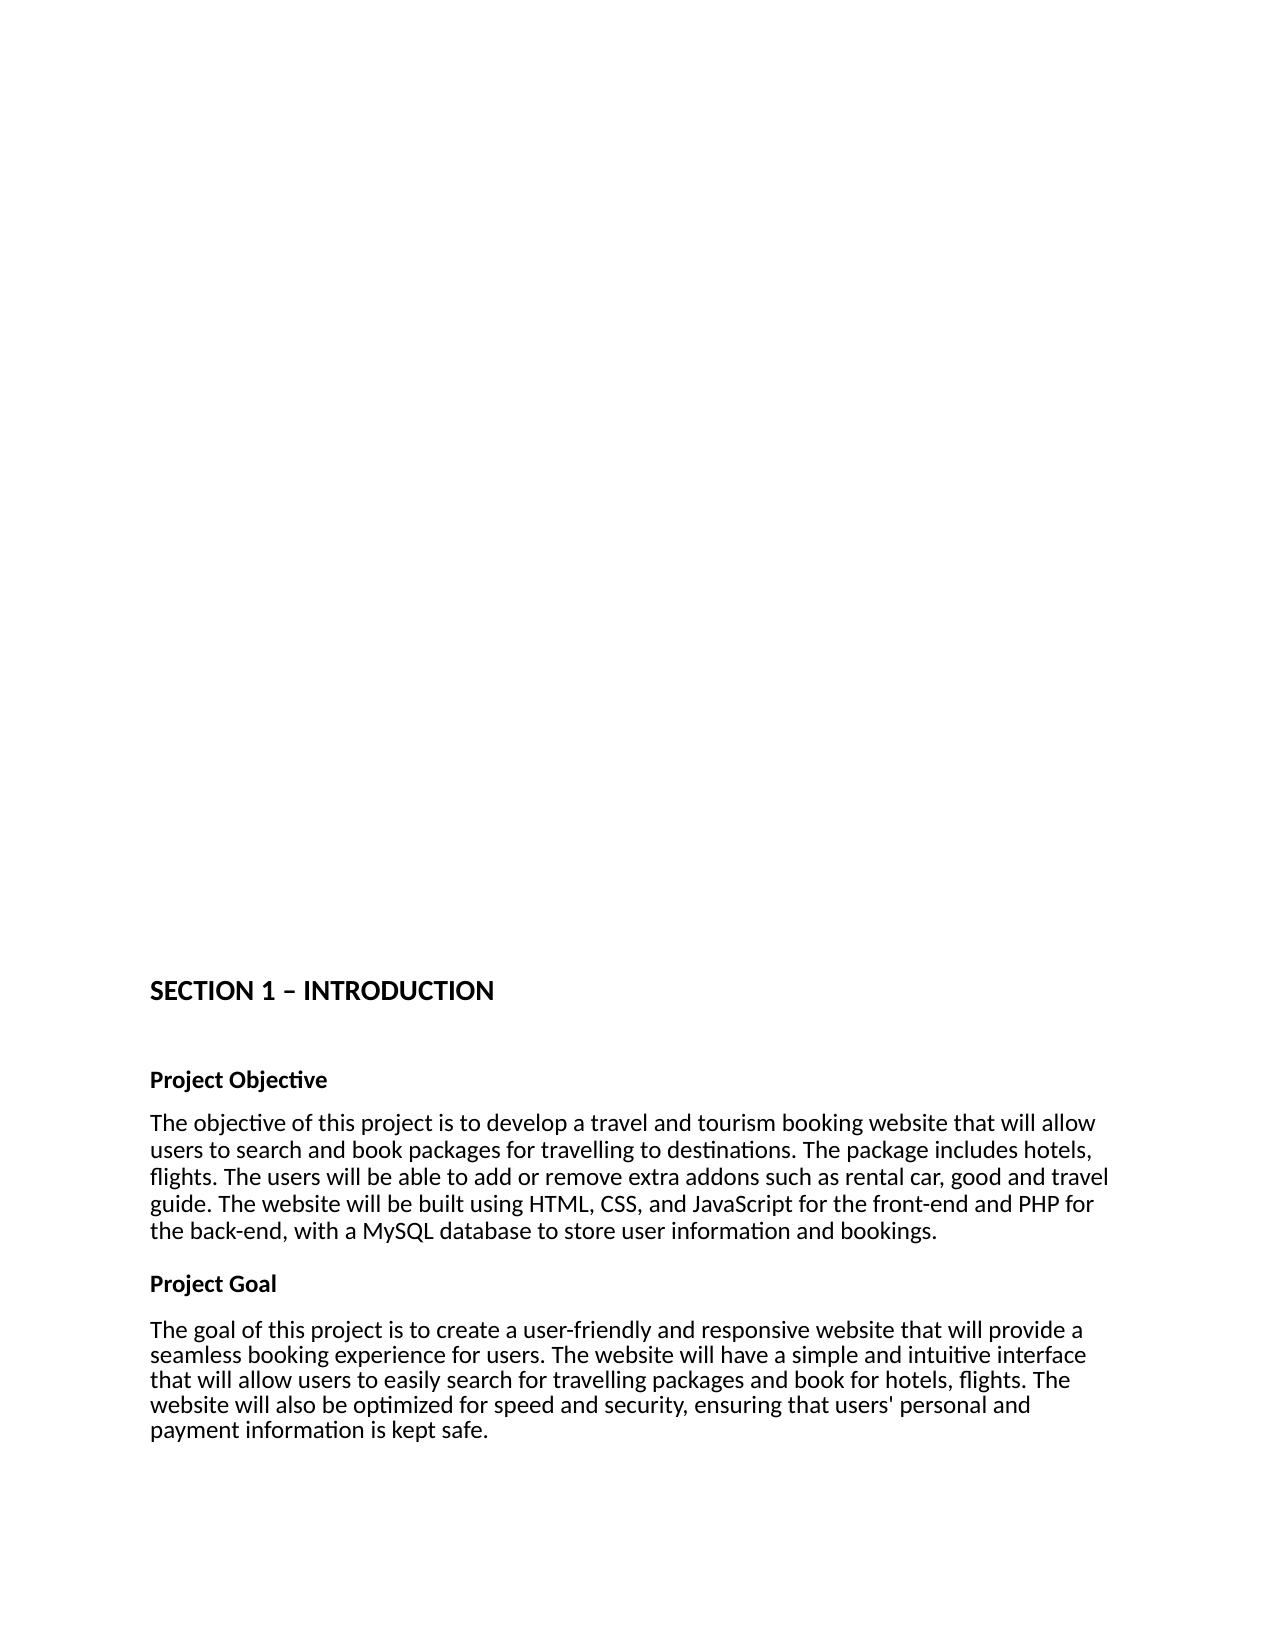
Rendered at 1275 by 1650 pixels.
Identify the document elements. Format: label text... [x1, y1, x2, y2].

text Project Goal [150, 1272, 1125, 1297]
text SECTION 1 – INTRODUCTION [150, 979, 1125, 1006]
text The goal of this project is to create a user-friendly and responsive website that will provide a seamless booking experience for users. The website will have a simple and intuitive interface that will allow users to easily search for travelling packages and book for hotels, flights. The website will also be optimized for speed and security, ensuring that users' personal and payment information is kept safe. [150, 1318, 1125, 1443]
text The objective of this project is to develop a travel and tourism booking website that will allow users to search and book packages for travelling to destinations. The package includes hotels, flights. The users will be able to add or remove extra addons such as rental car, good and travel guide. The website will be built using HTML, CSS, and JavaScript for the front-end and PHP for the back-end, with a MySQL database to store user information and bookings. [150, 1110, 1125, 1245]
text Project Objective [150, 1067, 1125, 1093]
